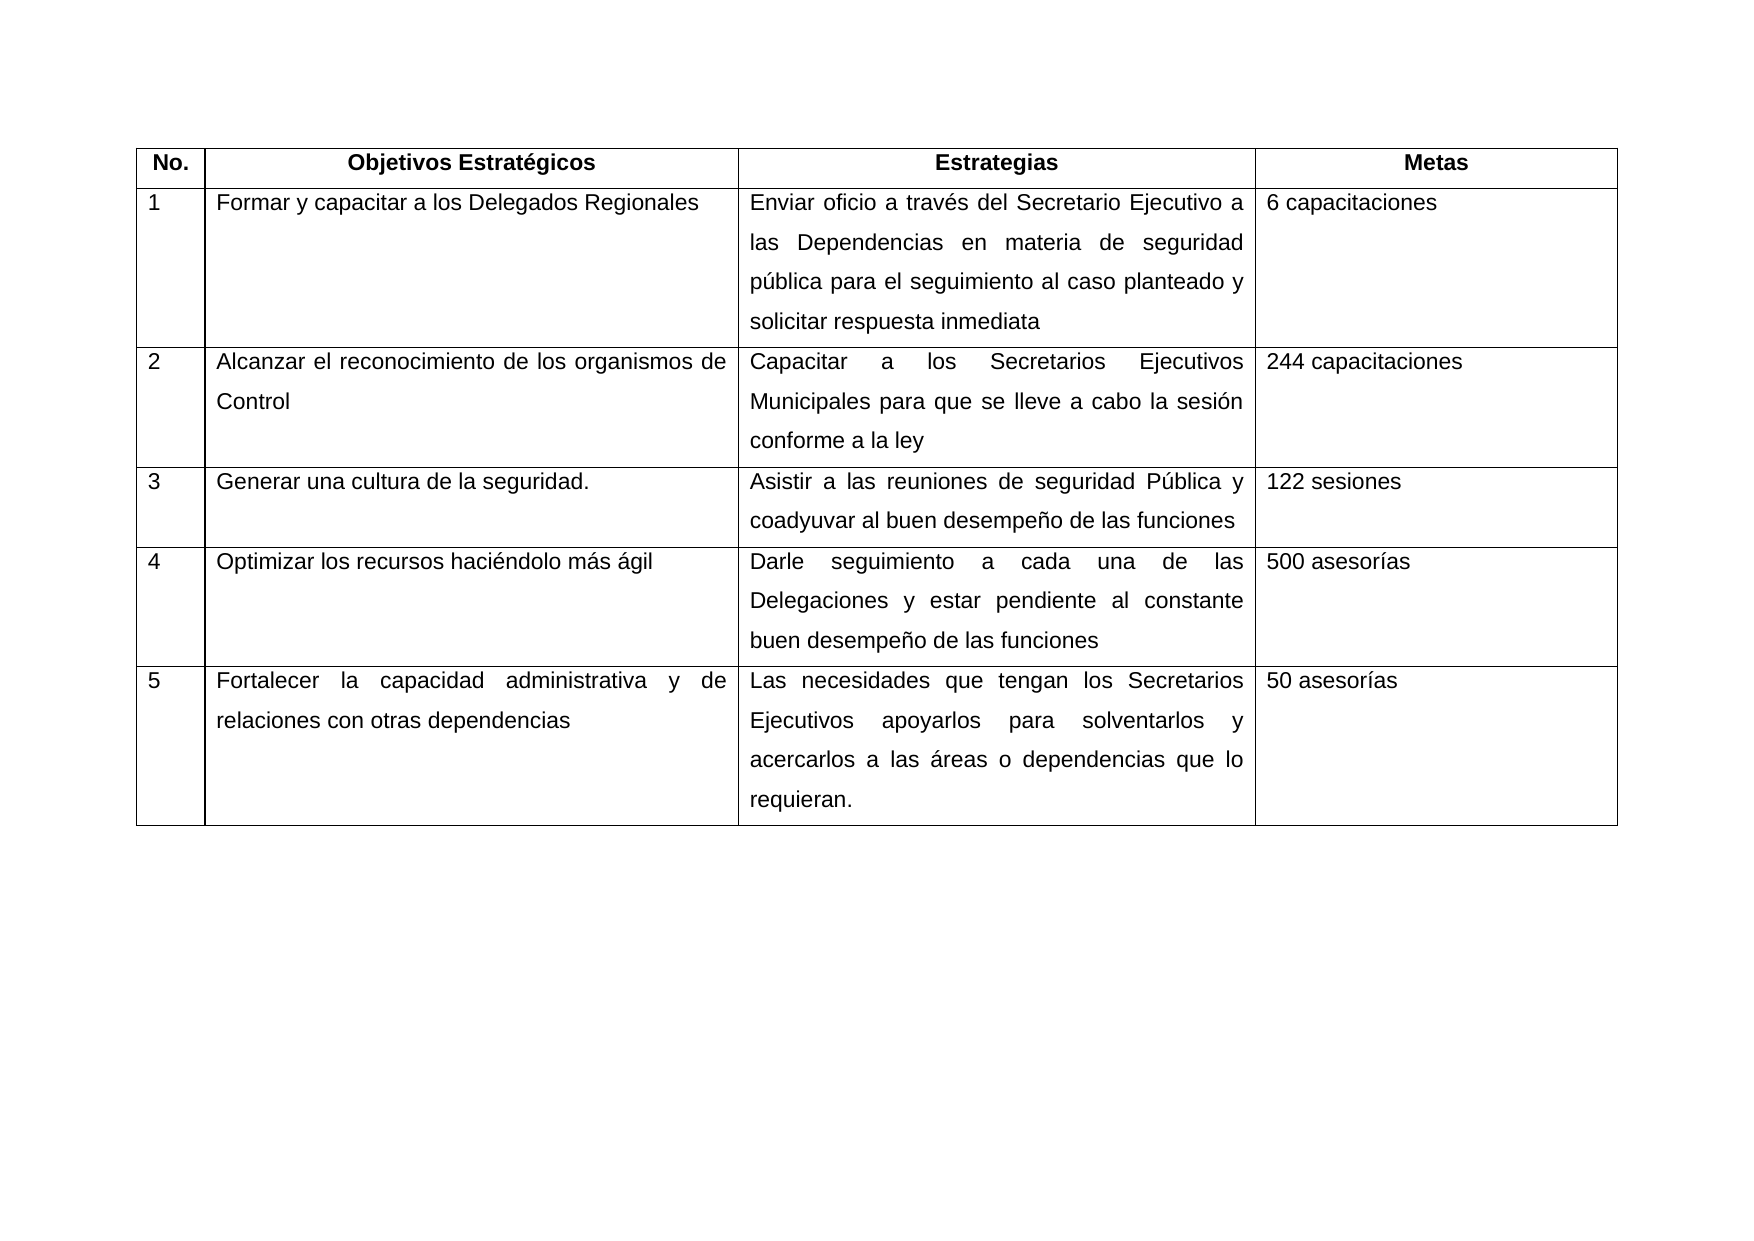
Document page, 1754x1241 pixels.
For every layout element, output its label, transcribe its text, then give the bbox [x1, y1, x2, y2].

table_cell Asistir a las reuniones de seguridad Pública y coadyuvar al buen desempeño de las funciones [739, 468, 1255, 547]
table_cell Optimizar los recursos haciéndolo más ágil [206, 548, 738, 666]
table_cell 50 asesorías [1256, 667, 1617, 825]
table_cell 1 [137, 189, 204, 347]
table_cell 5 [137, 667, 204, 825]
table_cell Generar una cultura de la seguridad. [206, 468, 738, 547]
table_cell 3 [137, 468, 204, 547]
table_cell 6 capacitaciones [1256, 189, 1617, 347]
table_header Metas [1256, 149, 1617, 188]
table_header Objetivos Estratégicos [206, 149, 738, 188]
table_cell 4 [137, 548, 204, 666]
table_cell Formar y capacitar a los Delegados Regionales [206, 189, 738, 347]
table_cell Darle seguimiento a cada una de las Delegaciones y estar pendiente al constante buen desempeño de las funciones [739, 548, 1255, 666]
table_cell Capacitar a los Secretarios Ejecutivos Municipales para que se lleve a cabo la sesión conforme a la ley [739, 348, 1255, 467]
table_cell 244 capacitaciones [1256, 348, 1617, 467]
table_cell 122 sesiones [1256, 468, 1617, 547]
table_cell 2 [137, 348, 204, 467]
table_cell 500 asesorías [1256, 548, 1617, 666]
table_cell Alcanzar el reconocimiento de los organismos de Control [206, 348, 738, 467]
table_cell Las necesidades que tengan los Secretarios Ejecutivos apoyarlos para solventarlos y acercarlos a las áreas o dependencias que lo requieran. [739, 667, 1255, 825]
table_cell Fortalecer la capacidad administrativa y de relaciones con otras dependencias [206, 667, 738, 825]
table_header Estrategias [739, 149, 1255, 188]
table_cell Enviar oficio a través del Secretario Ejecutivo a las Dependencias en materia de seguridad pública para el seguimiento al caso planteado y solicitar respuesta inmediata [739, 189, 1255, 347]
table_header No. [137, 149, 204, 188]
